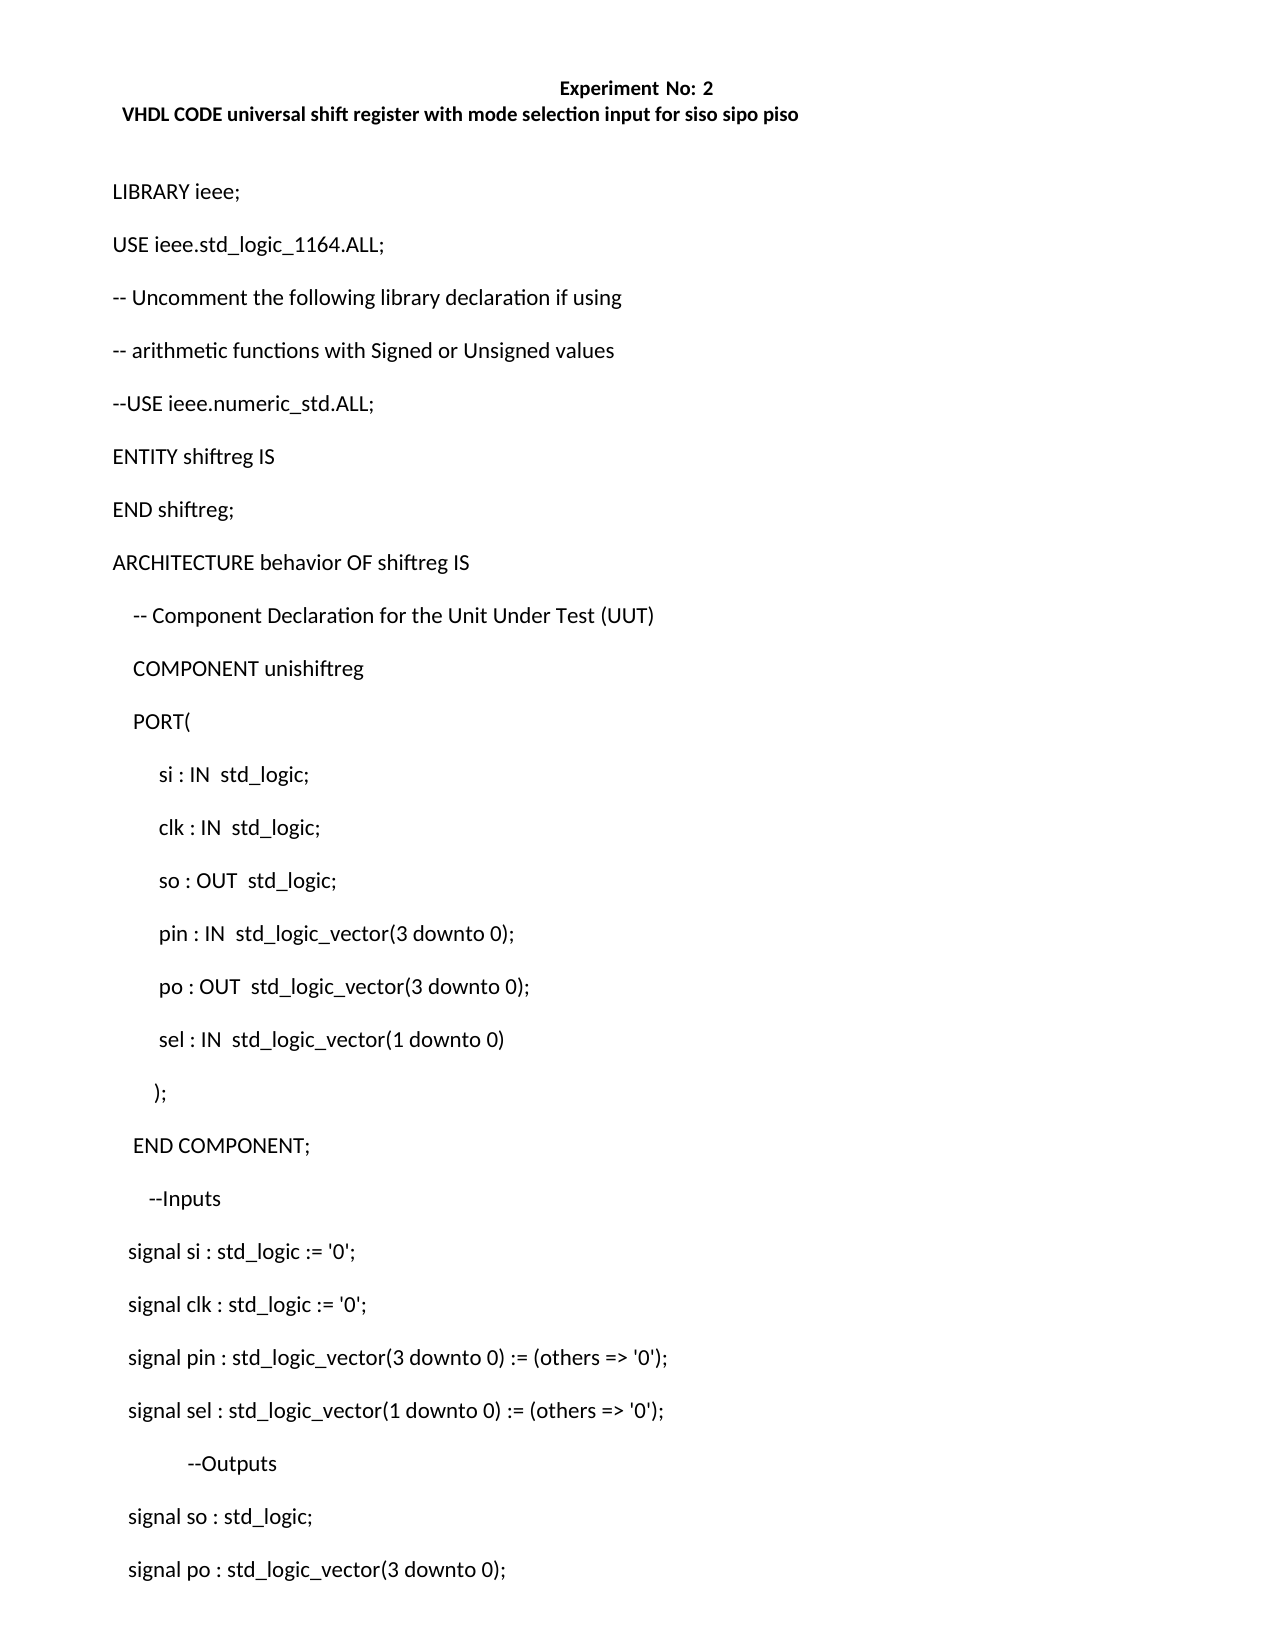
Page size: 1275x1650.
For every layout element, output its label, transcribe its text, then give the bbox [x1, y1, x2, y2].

text clk : IN std_logic; [112, 813, 1192, 841]
text signal clk : std_logic := '0'; [112, 1290, 1192, 1318]
text --Inputs [112, 1184, 1192, 1212]
text --Outputs [112, 1449, 1192, 1477]
text signal pin : std_logic_vector(3 downto 0) := (others => '0'); [112, 1343, 1192, 1371]
text po : OUT std_logic_vector(3 downto 0); [112, 972, 1192, 1000]
text USE ieee.std_logic_1164.ALL; [112, 230, 1192, 258]
text pin : IN std_logic_vector(3 downto 0); [112, 919, 1192, 947]
text signal si : std_logic := '0'; [112, 1237, 1192, 1265]
text signal po : std_logic_vector(3 downto 0); [112, 1556, 1192, 1583]
text LIBRARY ieee; [112, 177, 1192, 205]
text ); [112, 1078, 1192, 1106]
text PORT( [112, 707, 1192, 735]
text ARCHITECTURE behavior OF shiftreg IS [112, 548, 1192, 576]
text -- arithmetic functions with Signed or Unsigned values [112, 336, 1192, 364]
text so : OUT std_logic; [112, 866, 1192, 894]
text --USE ieee.numeric_std.ALL; [112, 389, 1192, 417]
text VHDL CODE universal shift register with mode selection input for siso sipo piso [112, 101, 1192, 126]
text sel : IN std_logic_vector(1 downto 0) [112, 1025, 1192, 1053]
text si : IN std_logic; [112, 760, 1192, 788]
text END shiftreg; [112, 495, 1192, 523]
text -- Uncomment the following library declaration if using [112, 283, 1192, 311]
text ENTITY shiftreg IS [112, 442, 1192, 470]
text COMPONENT unishiftreg [112, 654, 1192, 682]
text END COMPONENT; [112, 1131, 1192, 1159]
text -- Component Declaration for the Unit Under Test (UUT) [112, 601, 1192, 629]
text signal sel : std_logic_vector(1 downto 0) := (others => '0'); [112, 1396, 1192, 1424]
text signal so : std_logic; [112, 1502, 1192, 1531]
title Experiment No: 2 [112, 75, 1161, 101]
